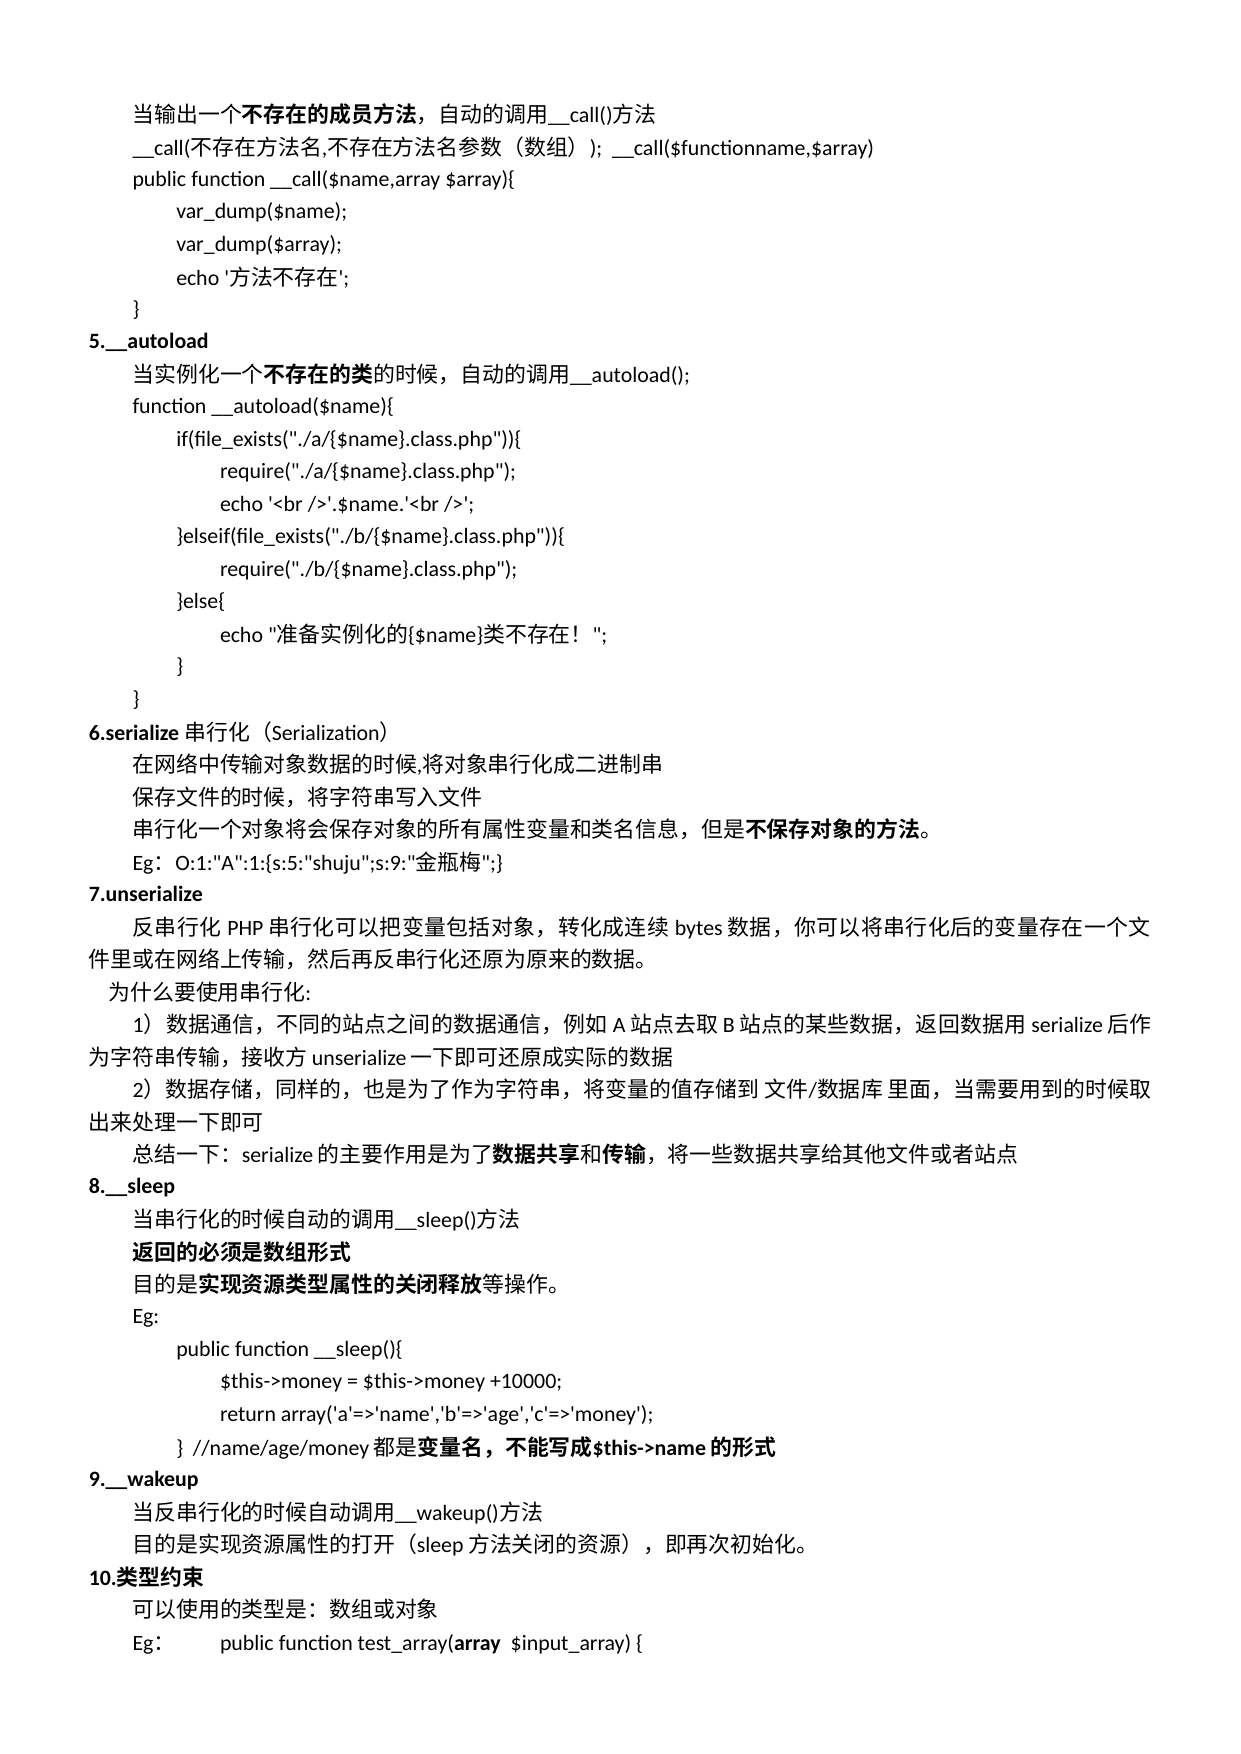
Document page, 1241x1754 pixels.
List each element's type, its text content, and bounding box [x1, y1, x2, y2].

text 8.__sleep [88, 1169, 1152, 1202]
text Eg: [88, 1299, 1152, 1332]
text echo '<br />'.$name.'<br />'; [88, 487, 1152, 519]
text echo '方法不存在'; [88, 259, 1152, 292]
text public function __call($name,array $array){ [88, 162, 1152, 194]
text 当实例化一个不存在的类的时候，自动的调用__autoload(); [88, 357, 1152, 389]
text var_dump($name); [88, 194, 1152, 227]
text 5.__autoload [88, 324, 1152, 357]
text var_dump($array); [88, 227, 1152, 259]
text 反串行化 PHP串行化可以把变量包括对象，转化成连续bytes数据，你可以将串行化后的变量存在一个文件里或在网络上传输，然后再反串行化还原为原来的数据。 [88, 909, 1152, 974]
text 2）数据存储，同样的，也是为了作为字符串，将变量的值存储到 文件/数据库 里面，当需要用到的时候取出来处理一下即可 [88, 1072, 1152, 1137]
text public function __sleep(){ [88, 1332, 1152, 1364]
text } [88, 682, 1152, 714]
text 在网络中传输对象数据的时候,将对象串行化成二进制串 [88, 747, 1152, 779]
text 可以使用的类型是：数组或对象 [88, 1592, 1152, 1624]
text 10.类型约束 [88, 1559, 1152, 1592]
text 当输出一个不存在的成员方法，自动的调用__call()方法 [88, 97, 1152, 129]
text 保存文件的时候，将字符串写入文件 [88, 779, 1152, 812]
text 目的是实现资源类型属性的关闭释放等操作。 [88, 1267, 1152, 1299]
text require("./b/{$name}.class.php"); [88, 552, 1152, 584]
text } //name/age/money都是变量名，不能写成$this->name的形式 [88, 1429, 1152, 1462]
text return array('a'=>'name','b'=>'age','c'=>'money'); [88, 1397, 1152, 1429]
text 当串行化的时候自动的调用__sleep()方法 [88, 1202, 1152, 1234]
text }elseif(file_exists("./b/{$name}.class.php")){ [88, 519, 1152, 552]
text } [88, 292, 1152, 324]
text 9.__wakeup [88, 1462, 1152, 1494]
text 总结一下：serialize的主要作用是为了数据共享和传输，将一些数据共享给其他文件或者站点 [88, 1137, 1152, 1169]
text 1）数据通信，不同的站点之间的数据通信，例如A站点去取B站点的某些数据，返回数据用serialize后作为字符串传输，接收方unserialize一下即可还原成实际的数据 [88, 1007, 1152, 1072]
text Eg：O:1:"A":1:{s:5:"shuju";s:9:"金瓶梅";} [88, 844, 1152, 877]
text __call(不存在方法名,不存在方法名参数（数组）); __call($functionname,$array) [88, 129, 1152, 162]
text } [88, 649, 1152, 682]
text if(file_exists("./a/{$name}.class.php")){ [88, 422, 1152, 454]
text 当反串行化的时候自动调用__wakeup()方法 [88, 1494, 1152, 1527]
text 目的是实现资源属性的打开（sleep方法关闭的资源），即再次初始化。 [88, 1527, 1152, 1559]
text function __autoload($name){ [88, 389, 1152, 422]
text 串行化一个对象将会保存对象的所有属性变量和类名信息，但是不保存对象的方法。 [88, 812, 1152, 844]
text 返回的必须是数组形式 [88, 1234, 1152, 1267]
text 7.unserialize [88, 877, 1152, 909]
text $this->money = $this->money +10000; [88, 1364, 1152, 1397]
text require("./a/{$name}.class.php"); [88, 454, 1152, 487]
text echo "准备实例化的{$name}类不存在！"; [88, 617, 1152, 649]
text 为什么要使用串行化: [88, 974, 1152, 1007]
text 6.serialize 串行化（Serialization） [88, 714, 1152, 747]
text Eg： public function test_array(array $input_array) { [88, 1624, 1152, 1657]
text }else{ [88, 584, 1152, 617]
